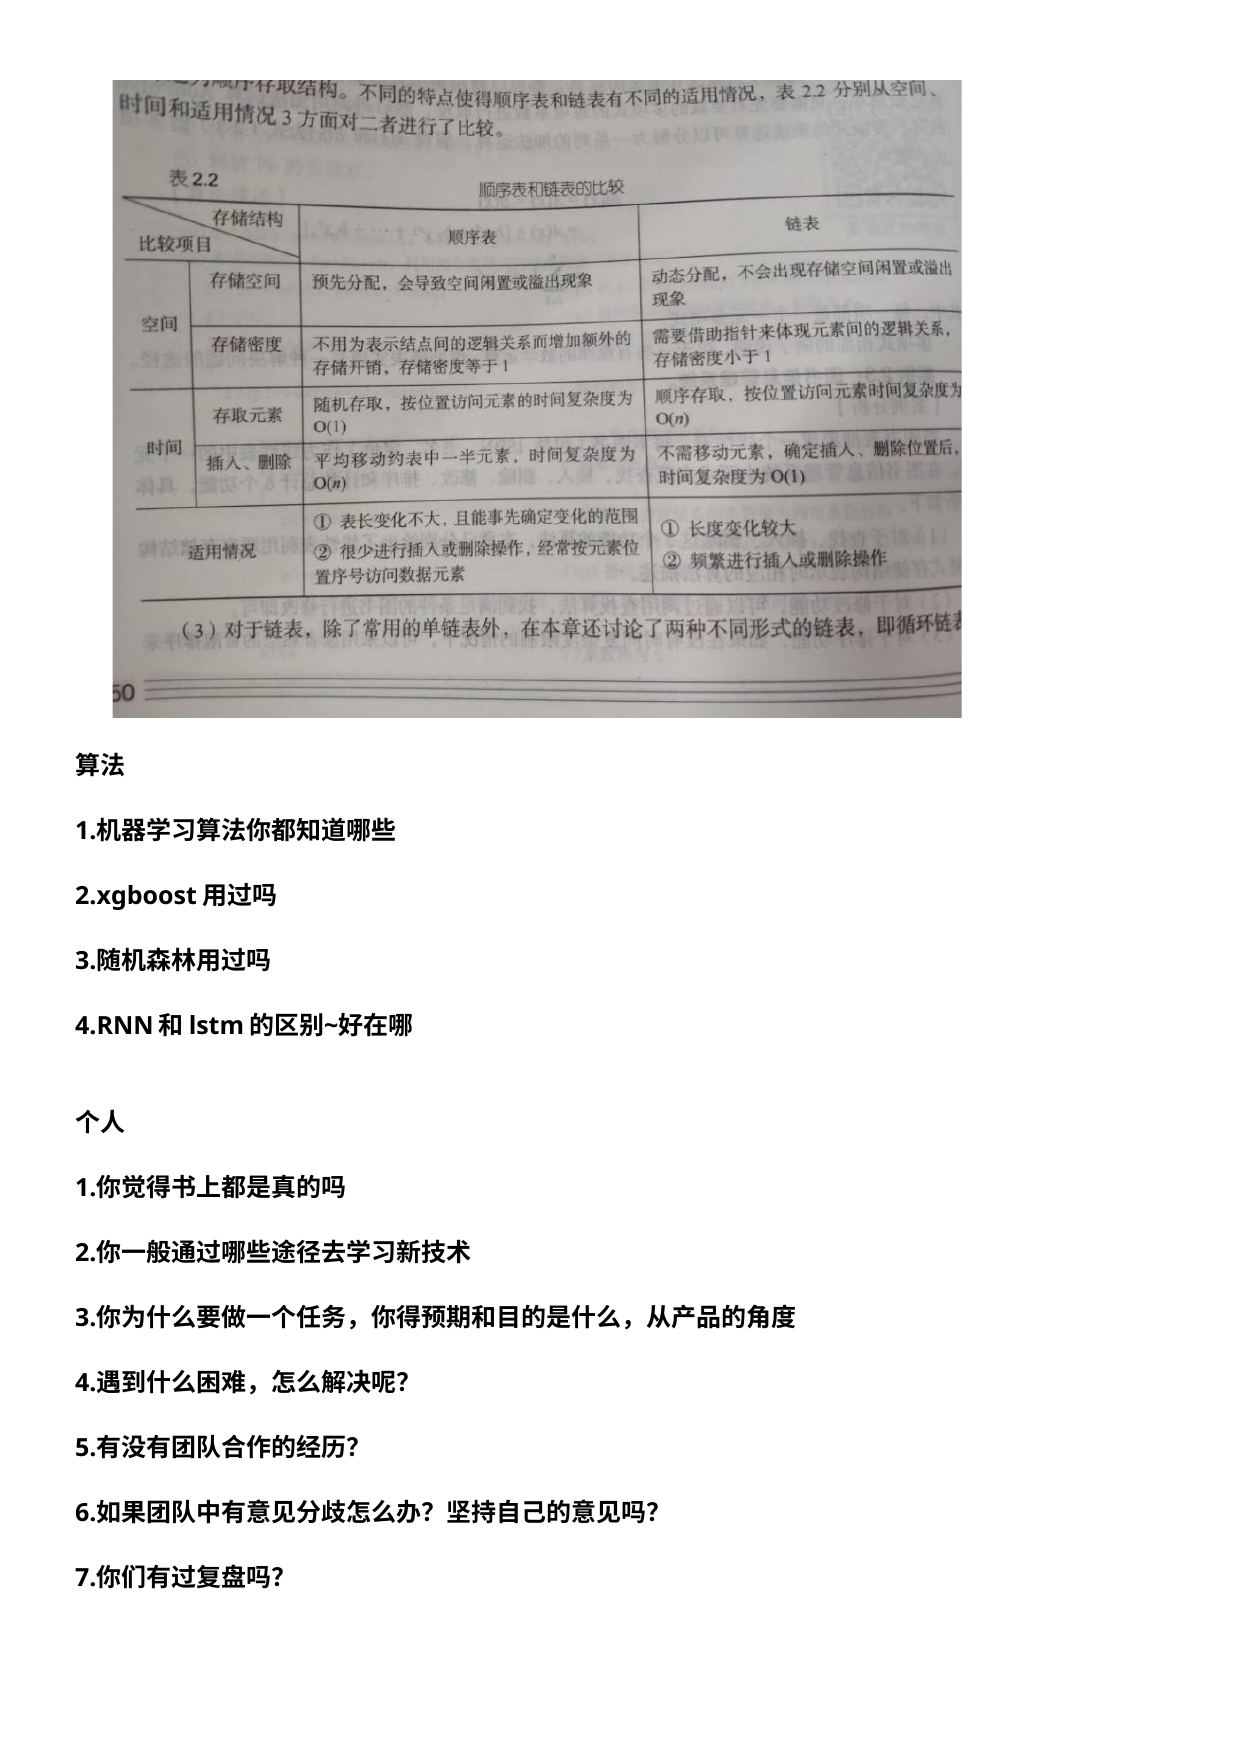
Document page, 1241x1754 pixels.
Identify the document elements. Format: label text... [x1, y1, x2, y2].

text 1.你觉得书上都是真的吗 2.你一般通过哪些途径去学习新技术 3.你为什么要做一个任务，你得预期和目的是什么，从产品的角度 4.遇到什么困难，怎么解决呢？ 5.有没有团队合作的经历？ 6.如果团队中有意见分歧怎么办？坚持自己的意见吗？ 7.你们有过复盘吗？ [75, 1153, 1165, 1608]
text 算法 1.机器学习算法你都知道哪些 2.xgboost用过吗 3.随机森林用过吗 4.RNN和lstm的区别~好在哪 [75, 731, 1165, 1056]
picture [112, 80, 962, 718]
text 个人 [75, 1088, 1165, 1153]
